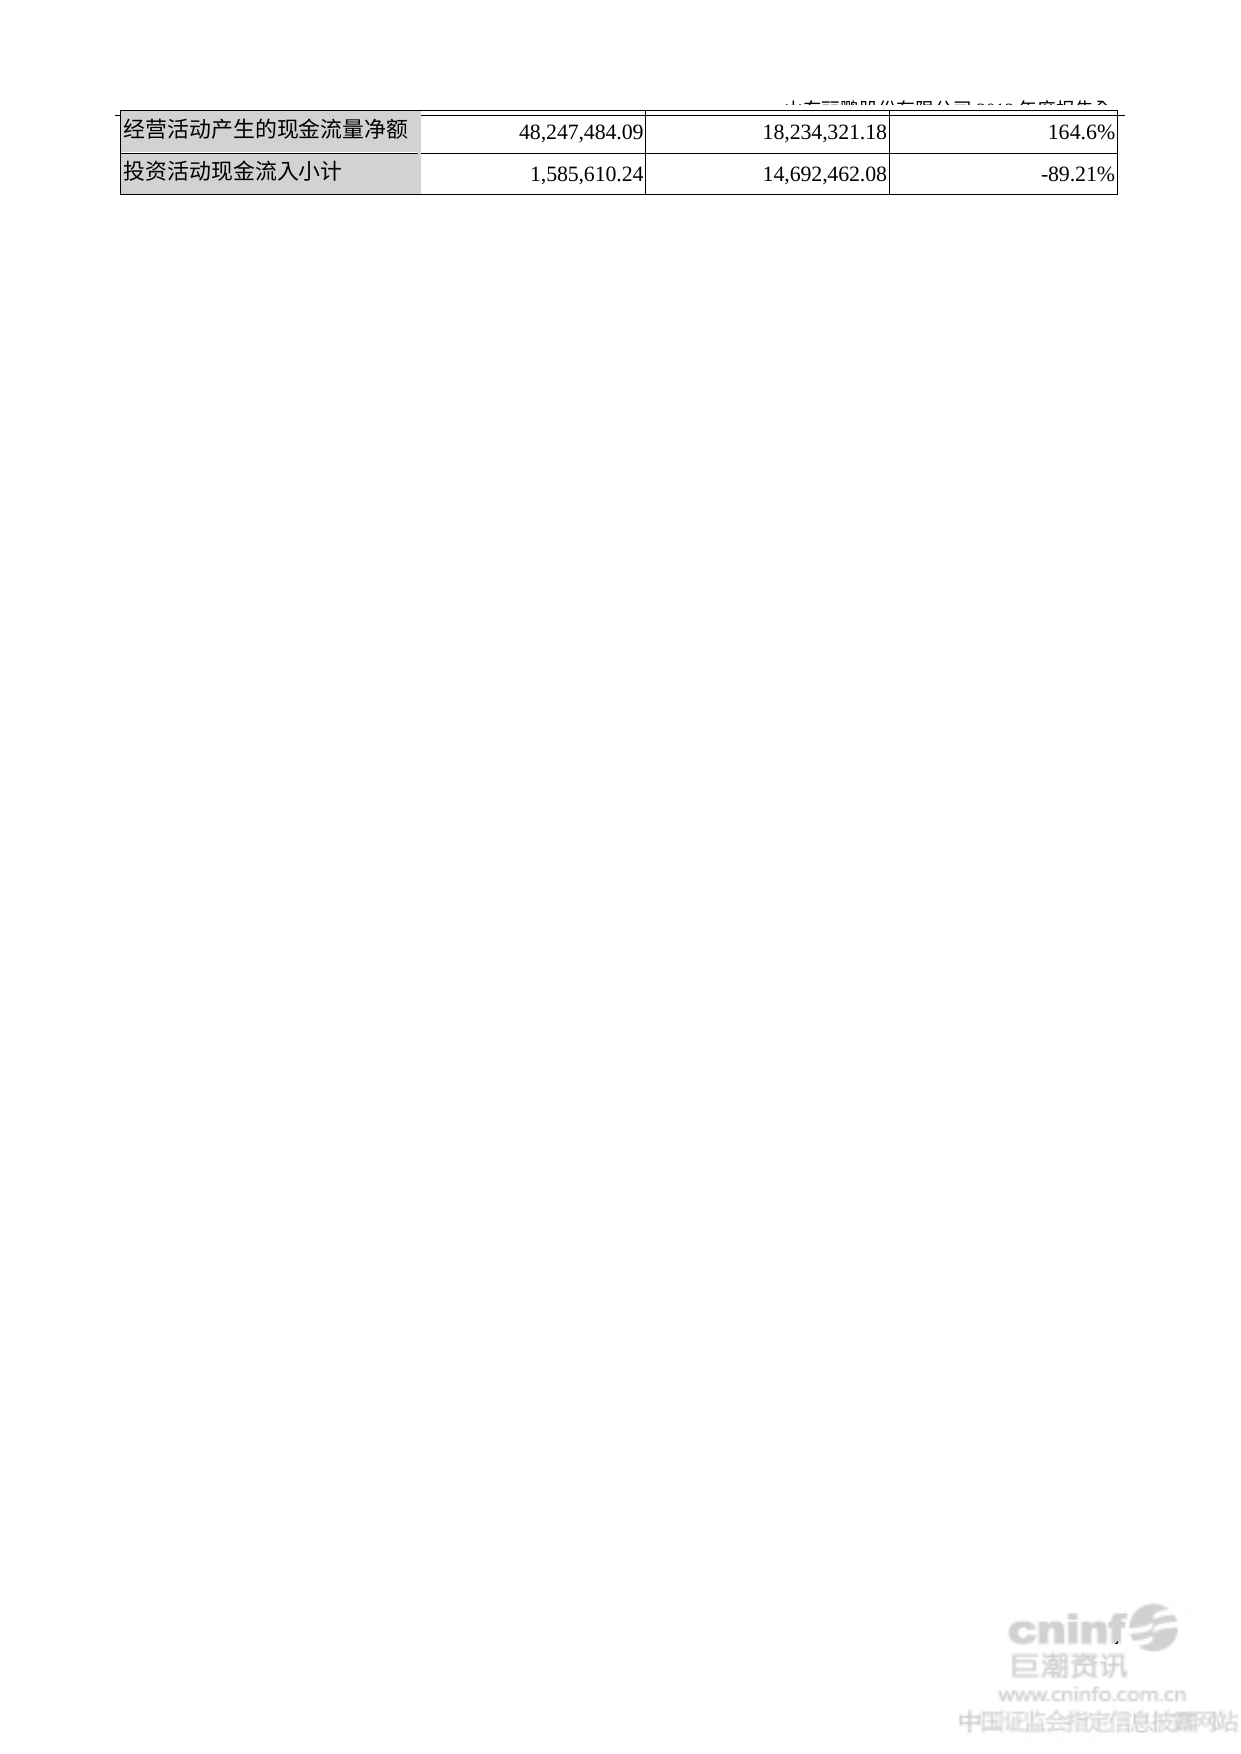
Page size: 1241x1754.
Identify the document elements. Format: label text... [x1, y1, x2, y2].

table_cell 18,234,321.18 [646, 111, 889, 152]
table_cell 14,692,462.08 [646, 154, 889, 194]
table_cell 经营活动产生的现金流量净额 [121, 111, 418, 152]
table_cell 投资活动现金流入小计 [121, 154, 418, 194]
picture [958, 1593, 1241, 1754]
table_cell 164.6% [890, 111, 1117, 152]
table_cell 1,585,610.24 [421, 154, 645, 194]
table_cell -89.21% [890, 154, 1117, 194]
table_cell 48,247,484.09 [421, 111, 645, 152]
